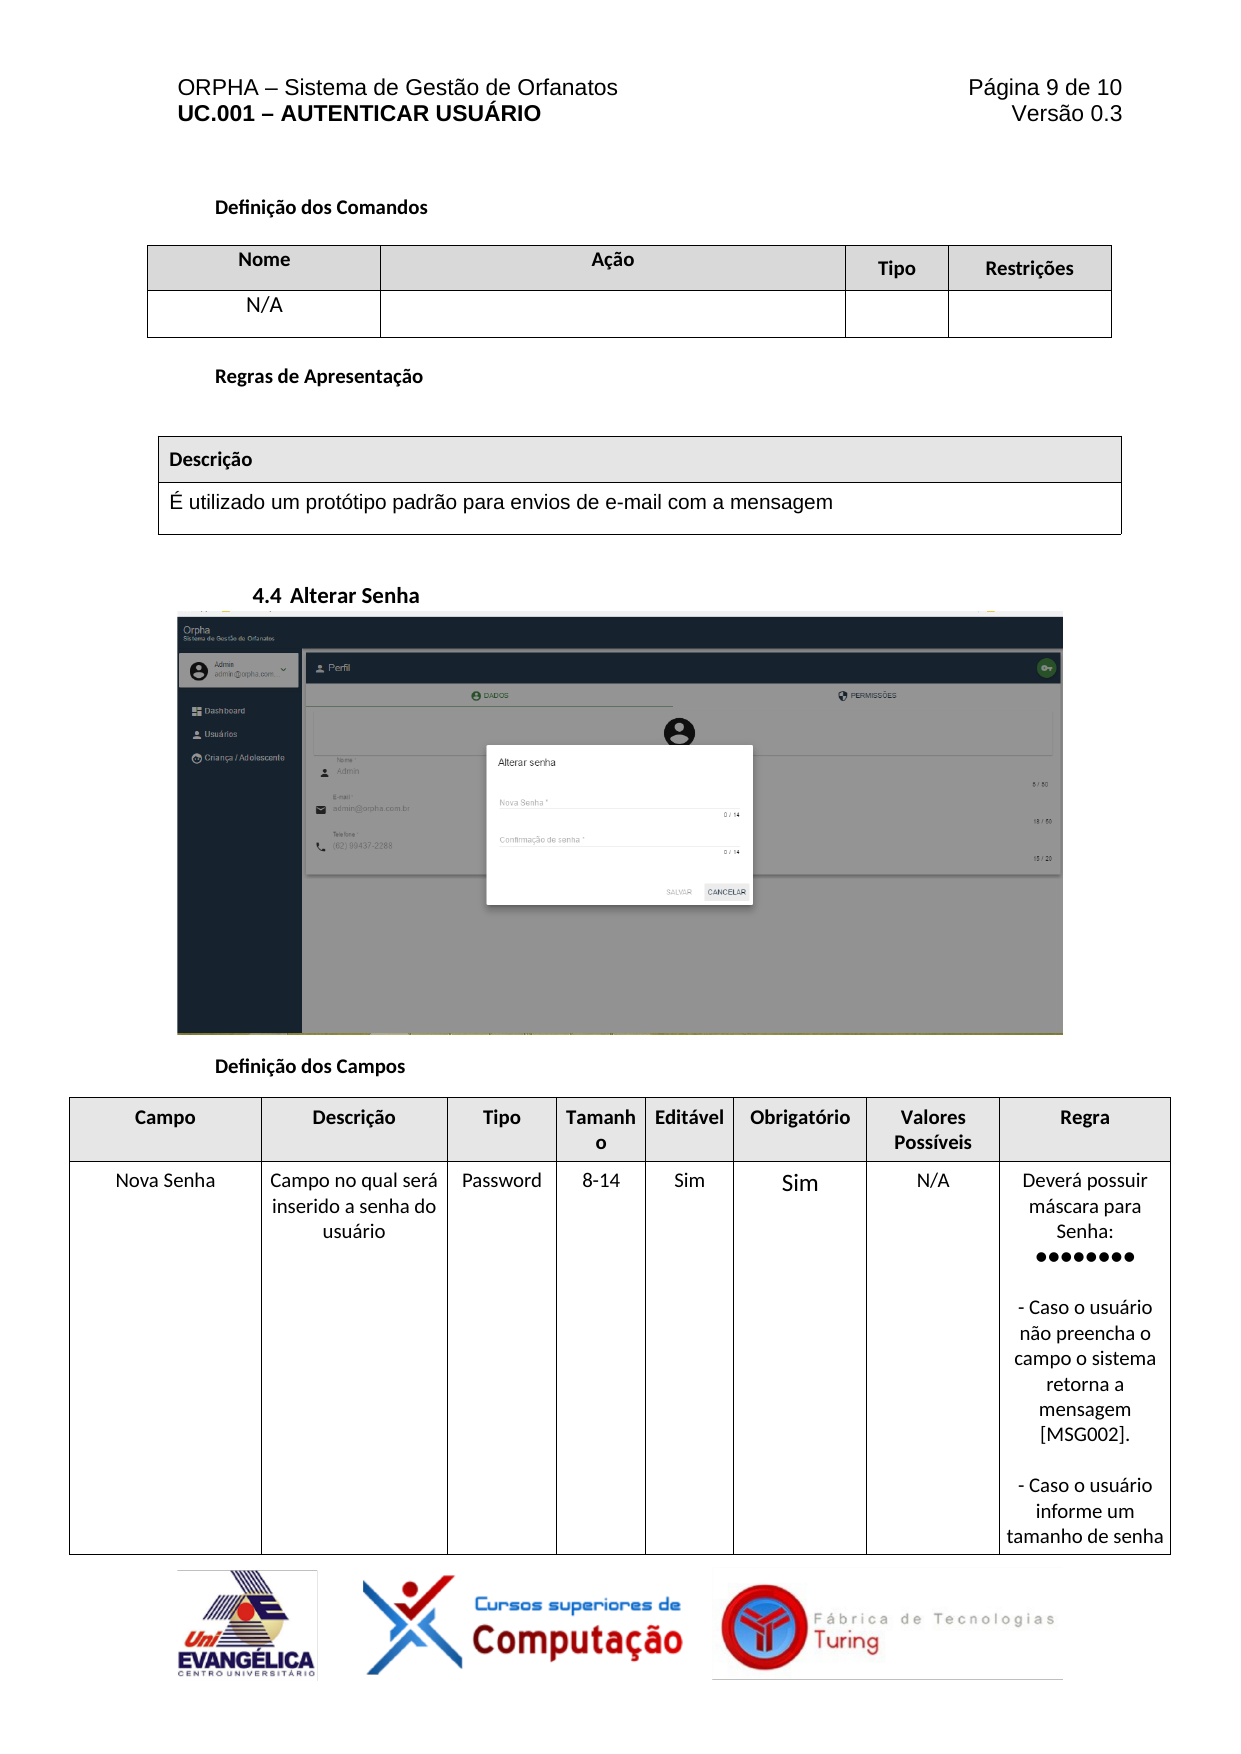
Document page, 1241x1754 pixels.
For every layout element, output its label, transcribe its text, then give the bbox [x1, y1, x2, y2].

table_header Editável [646, 1098, 733, 1161]
table_header Obrigatório [734, 1098, 866, 1161]
table_header Valores Possíveis [867, 1098, 999, 1161]
table_cell 8-14 [557, 1162, 645, 1554]
text Definição dos Campos [177, 1053, 1063, 1079]
list Regras de Apresentação [215, 363, 1063, 389]
table_header Restrições [949, 246, 1111, 290]
table_cell [381, 291, 845, 337]
table_cell N/A [148, 291, 380, 337]
table_header Regra [1000, 1098, 1170, 1161]
table_cell Nova Senha [70, 1162, 261, 1554]
table_header Nome [148, 246, 380, 290]
table_cell N/A [867, 1162, 999, 1554]
table_header Tipo [448, 1098, 556, 1161]
table_header Descrição [262, 1098, 447, 1161]
table_header Campo [70, 1098, 261, 1161]
table_header Tamanho [557, 1098, 645, 1161]
table_cell Sim [646, 1162, 733, 1554]
table_header Descrição [159, 437, 1121, 482]
picture [177, 1567, 1063, 1681]
table_cell [846, 291, 948, 337]
table_header Ação [381, 246, 845, 290]
subtitle Alterar Senha [252, 581, 1063, 609]
table_cell Password [448, 1162, 556, 1554]
table_cell Sim [734, 1162, 866, 1554]
table_cell Campo no qual será inserido a senha do usuário [262, 1162, 447, 1554]
table_cell [949, 291, 1111, 337]
table_header Tipo [846, 246, 948, 290]
list Definição dos Comandos [215, 194, 1063, 220]
picture [177, 611, 1063, 1035]
table_cell É utilizado um protótipo padrão para envios de e-mail com a mensagem [159, 483, 1121, 534]
